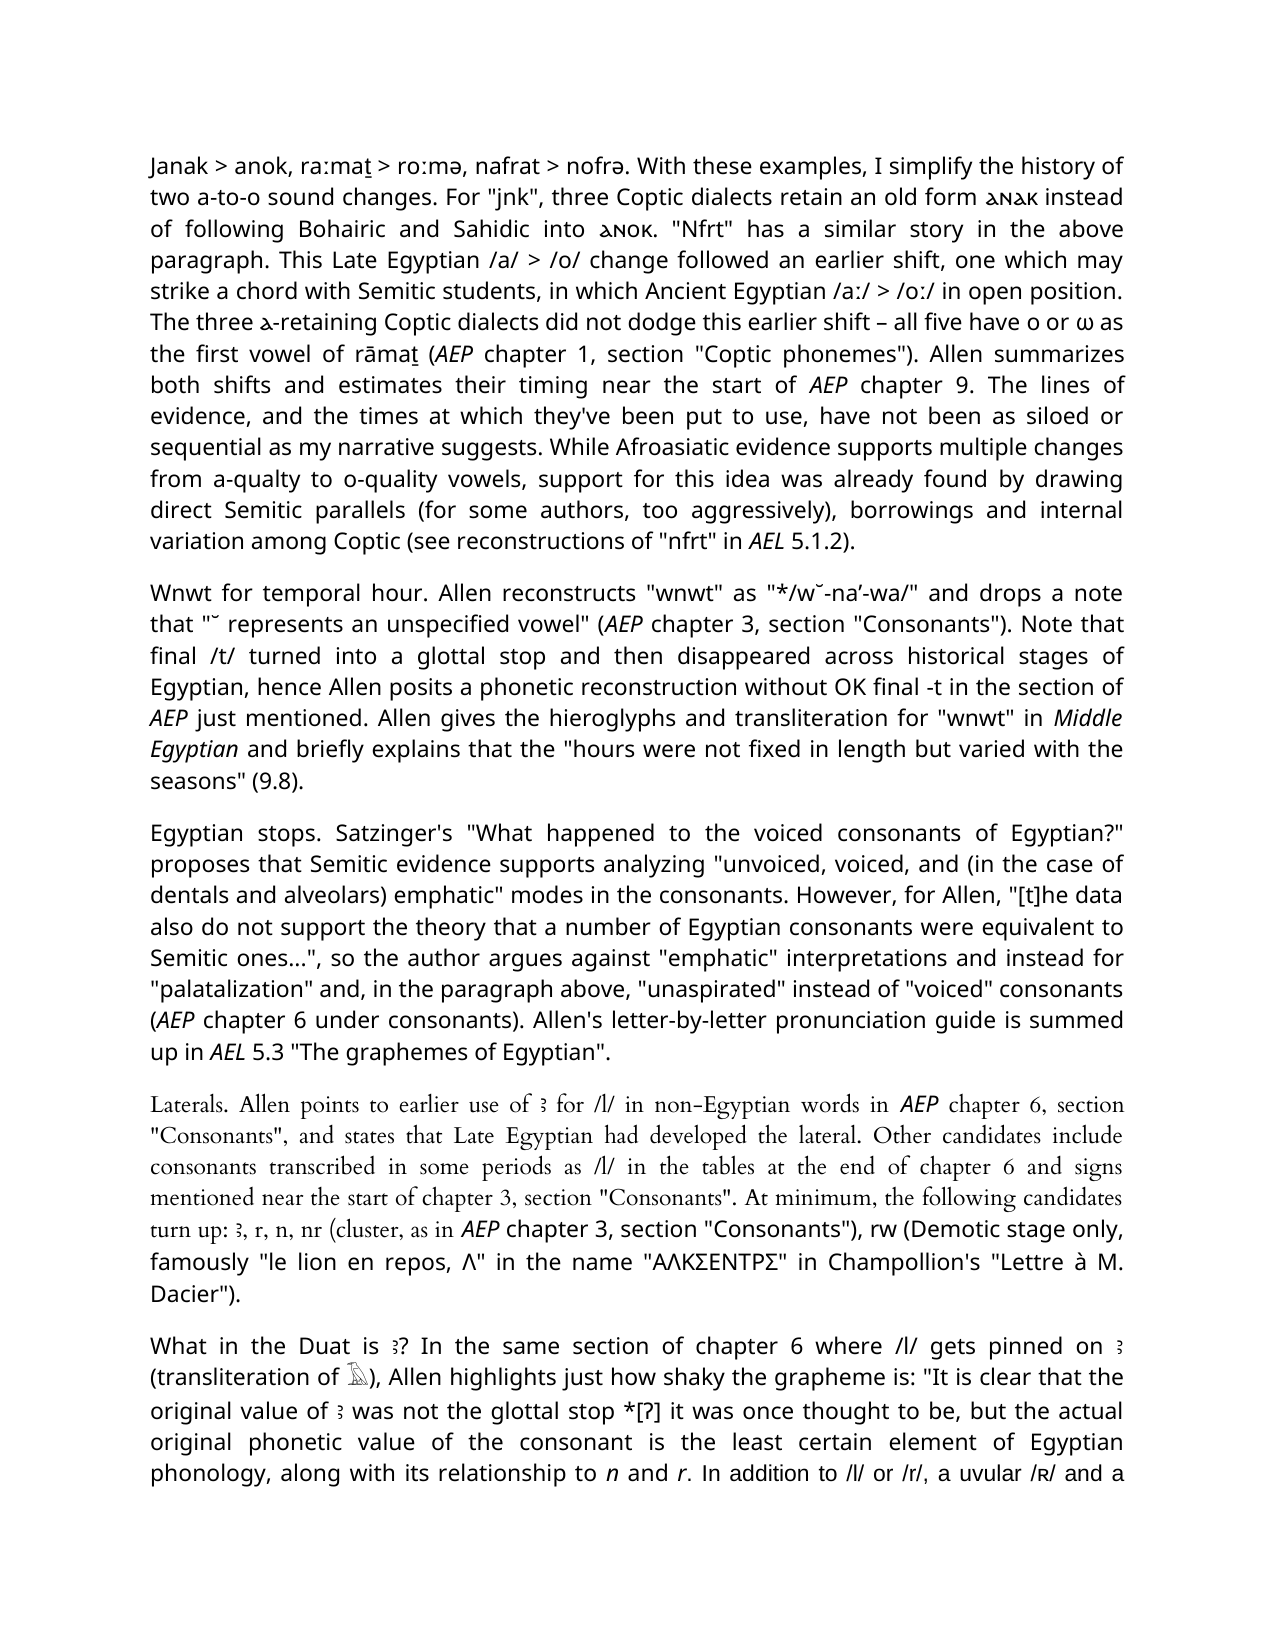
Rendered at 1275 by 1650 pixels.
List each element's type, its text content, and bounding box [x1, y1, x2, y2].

text Egyptian stops. Satzinger's "What happened to the voiced consonants of Egyptian?" proposes that Semitic evidence supports analyzing "unvoiced, voiced, and (in the case of dentals and alveolars) emphatic" modes in the consonants. However, for Allen, "[t]he data also do not support the theory that a number of Egyptian consonants were equivalent to Semitic ones...", so the author argues against "emphatic" interpretations and instead for "palatalization" and, in the paragraph above, "unaspirated" instead of "voiced" consonants (AEP chapter 6 under consonants). Allen's letter-by-letter pronunciation guide is summed up in AEL 5.3 "The graphemes of Egyptian". [150, 817, 1125, 1067]
text Wnwt for temporal hour. Allen reconstructs "wnwt" as "*/w˘-naʹ-wa/" and drops a note that "˘ represents an unspecified vowel" (AEP chapter 3, section "Consonants"). Note that final /t/ turned into a glottal stop and then disappeared across historical stages of Egyptian, hence Allen posits a phonetic reconstruction without OK final -t in the section of AEP just mentioned. Allen gives the hieroglyphs and transliteration for "wnwt" in Middle Egyptian and briefly explains that the "hours were not fixed in length but varied with the seasons" (9.8). [150, 577, 1125, 796]
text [150, 1329, 1125, 1488]
text Janak > anok, raːmaṯ > roːmə, nafrat > nofrə. With these examples, I simplify the history of two a-to-o sound changes. For "jnk", three Coptic dialects retain an old form ⲁⲛⲁⲕ instead of following Bohairic and Sahidic into ⲁⲛⲟⲕ. "Nfrt" has a similar story in the above paragraph. This Late Egyptian /a/ > /o/ change followed an earlier shift, one which may strike a chord with Semitic students, in which Ancient Egyptian /aː/ > /oː/ in open position. The three ⲁ-retaining Coptic dialects did not dodge this earlier shift – all five have ⲟ or ⲱ as the first vowel of rāmaṯ (AEP chapter 1, section "Coptic phonemes"). Allen summarizes both shifts and estimates their timing near the start of AEP chapter 9. The lines of evidence, and the times at which they've been put to use, have not been as siloed or sequential as my narrative suggests. While Afroasiatic evidence supports multiple changes from a-qualty to o-quality vowels, support for this idea was already found by drawing direct Semitic parallels (for some authors, too aggressively), borrowings and internal variation among Coptic (see reconstructions of "nfrt" in AEL 5.1.2). [150, 150, 1125, 556]
text Laterals. Allen points to earlier use of ꜣ for /l/ in non-Egyptian words in AEP chapter 6, section "Consonants", and states that Late Egyptian had developed the lateral. Other candidates include consonants transcribed in some periods as /l/ in the tables at the end of chapter 6 and signs mentioned near the start of chapter 3, section "Consonants". At minimum, the following candidates turn up: ꜣ, r, n, nr (cluster, as in AEP chapter 3, section "Consonants"), rw (Demotic stage only, famously "le lion en repos, Λ" in the name "ΑΛΚΣΕΝΤΡΣ" in Champollion's "Lettre à M. Dacier"). [150, 1087, 1125, 1309]
